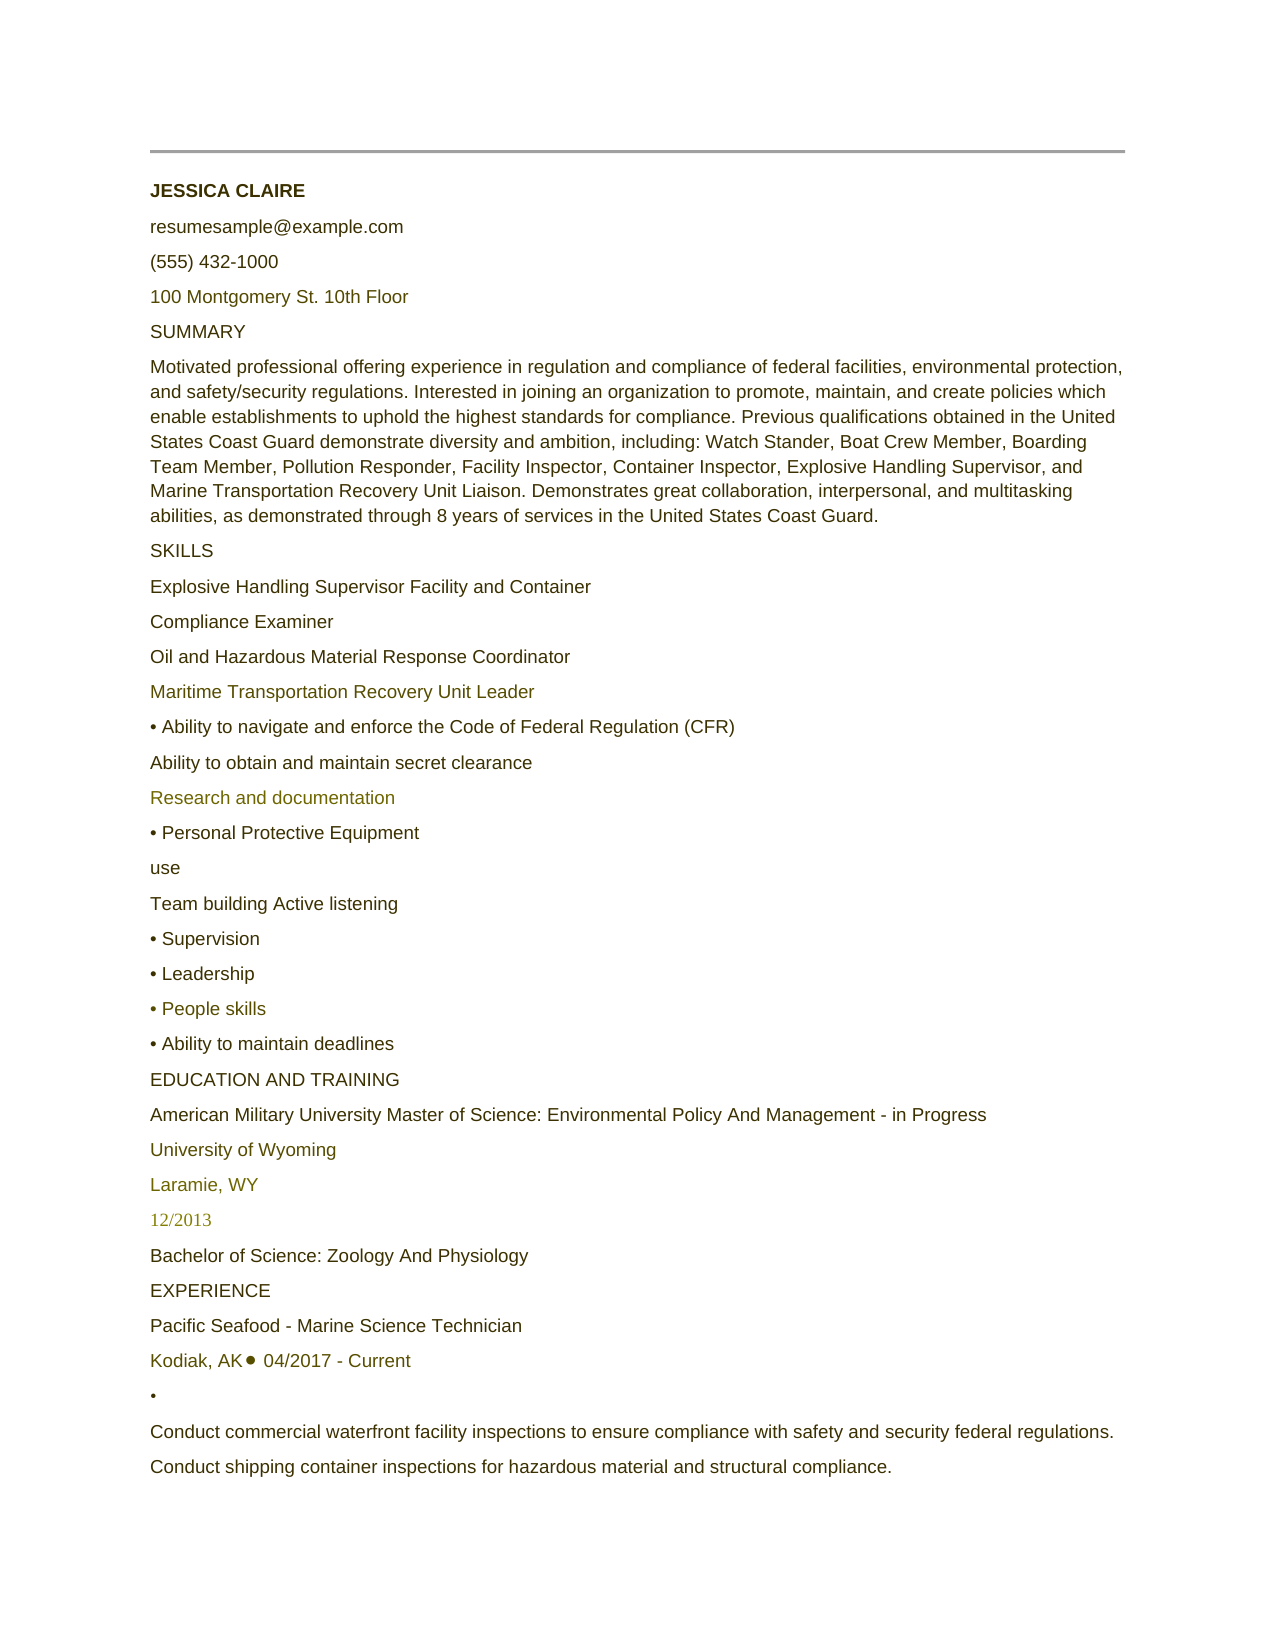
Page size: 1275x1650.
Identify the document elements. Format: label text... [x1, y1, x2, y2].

text use [150, 857, 1125, 879]
text American Military University Master of Science: Environmental Policy And Management - in Progress [150, 1103, 1125, 1125]
text • Personal Protective Equipment [150, 822, 1125, 843]
text Explosive Handling Supervisor Facility and Container [150, 575, 1125, 597]
text • Supervision [150, 927, 1125, 949]
text Team building Active listening [150, 892, 1125, 914]
text Bachelor of Science: Zoology And Physiology [150, 1244, 1125, 1266]
text Laramie, WY [150, 1174, 1125, 1196]
text • Ability to navigate and enforce the Code of Federal Regulation (CFR) [150, 716, 1125, 738]
text SUMMARY [150, 321, 1125, 343]
text JESSICA CLAIRE [150, 180, 1125, 202]
text EDUCATION AND TRAINING [150, 1068, 1125, 1090]
text • [150, 1385, 1125, 1407]
text Conduct commercial waterfront facility inspections to ensure compliance with safety and security federal regulations. [150, 1420, 1125, 1442]
text Oil and Hazardous Material Response Coordinator [150, 646, 1125, 667]
text 12/2013 [150, 1209, 1125, 1231]
text University of Wyoming [150, 1139, 1125, 1160]
text • People skills [150, 998, 1125, 1019]
text Compliance Examiner [150, 611, 1125, 632]
text Ability to obtain and maintain secret clearance [150, 751, 1125, 773]
text Research and documentation [150, 787, 1125, 808]
text SKILLS [150, 540, 1125, 562]
text Maritime Transportation Recovery Unit Leader [150, 681, 1125, 703]
text resumesample@example.com [150, 215, 1125, 237]
text • Leadership [150, 963, 1125, 984]
text 100 Montgomery St. 10th Floor [150, 286, 1125, 307]
text Motivated professional offering experience in regulation and compliance of federal facilities, environmental protection, and safety/security regulations. Interested in joining an organization to promote, maintain, and create policies which enable establishments to uphold the highest standards for compliance. Previous qualifications obtained in the United States Coast Guard demonstrate diversity and ambition, including: Watch Stander, Boat Crew Member, Boarding Team Member, Pollution Responder, Facility Inspector, Container Inspector, Explosive Handling Supervisor, and Marine Transportation Recovery Unit Liaison. Demonstrates great collaboration, interpersonal, and multitasking abilities, as demonstrated through 8 years of services in the United States Coast Guard. [150, 356, 1125, 527]
text • Ability to maintain deadlines [150, 1033, 1125, 1055]
text EXPERIENCE [150, 1279, 1125, 1301]
text Conduct shipping container inspections for hazardous material and structural compliance. [150, 1456, 1125, 1477]
text Kodiak, AK⚫ 04/2017 - Current [150, 1350, 1125, 1372]
text Pacific Seafood - Marine Science Technician [150, 1315, 1125, 1336]
text (555) 432-1000 [150, 251, 1125, 272]
